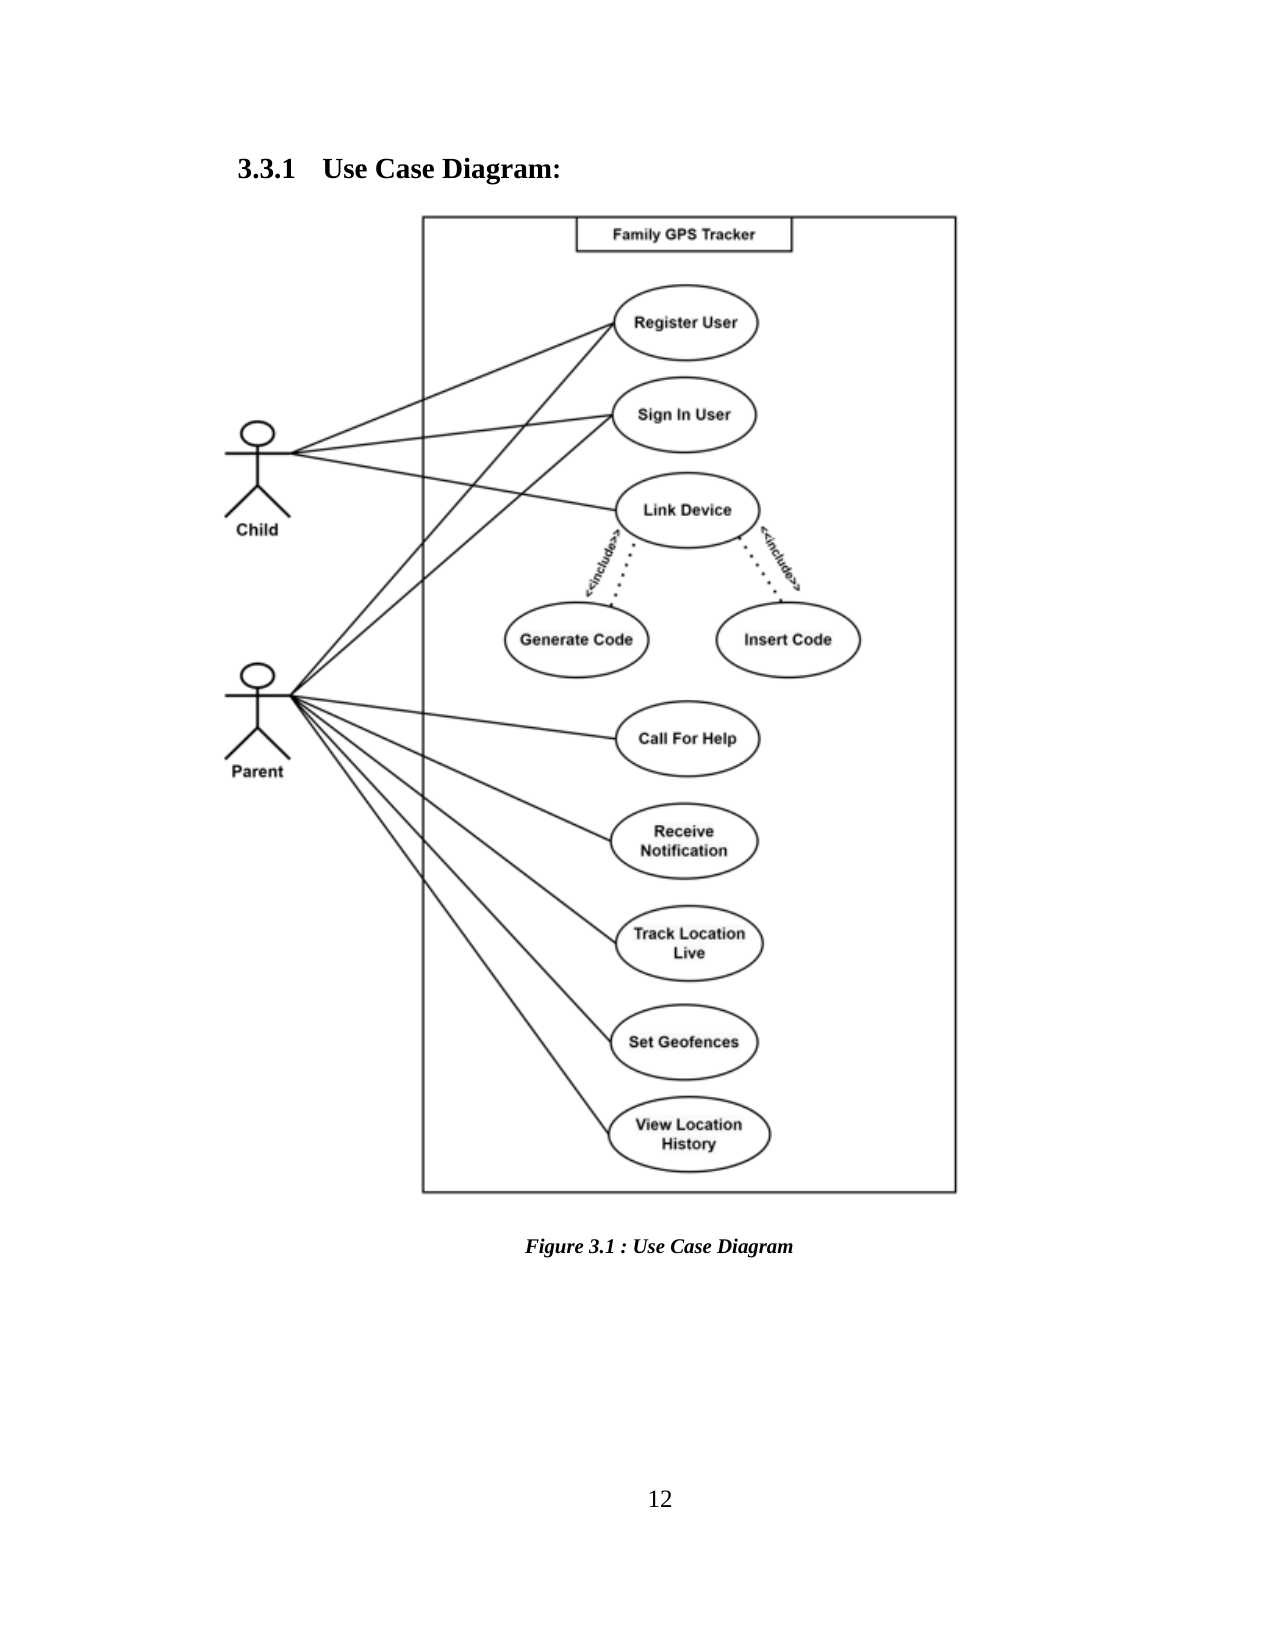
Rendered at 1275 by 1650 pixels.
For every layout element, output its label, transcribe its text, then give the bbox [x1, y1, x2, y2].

subtitle 3.3.1 Use Case Diagram: [195, 150, 1125, 186]
text Figure 3.1 : Use Case Diagram [195, 1234, 1125, 1258]
picture [195, 208, 980, 1207]
